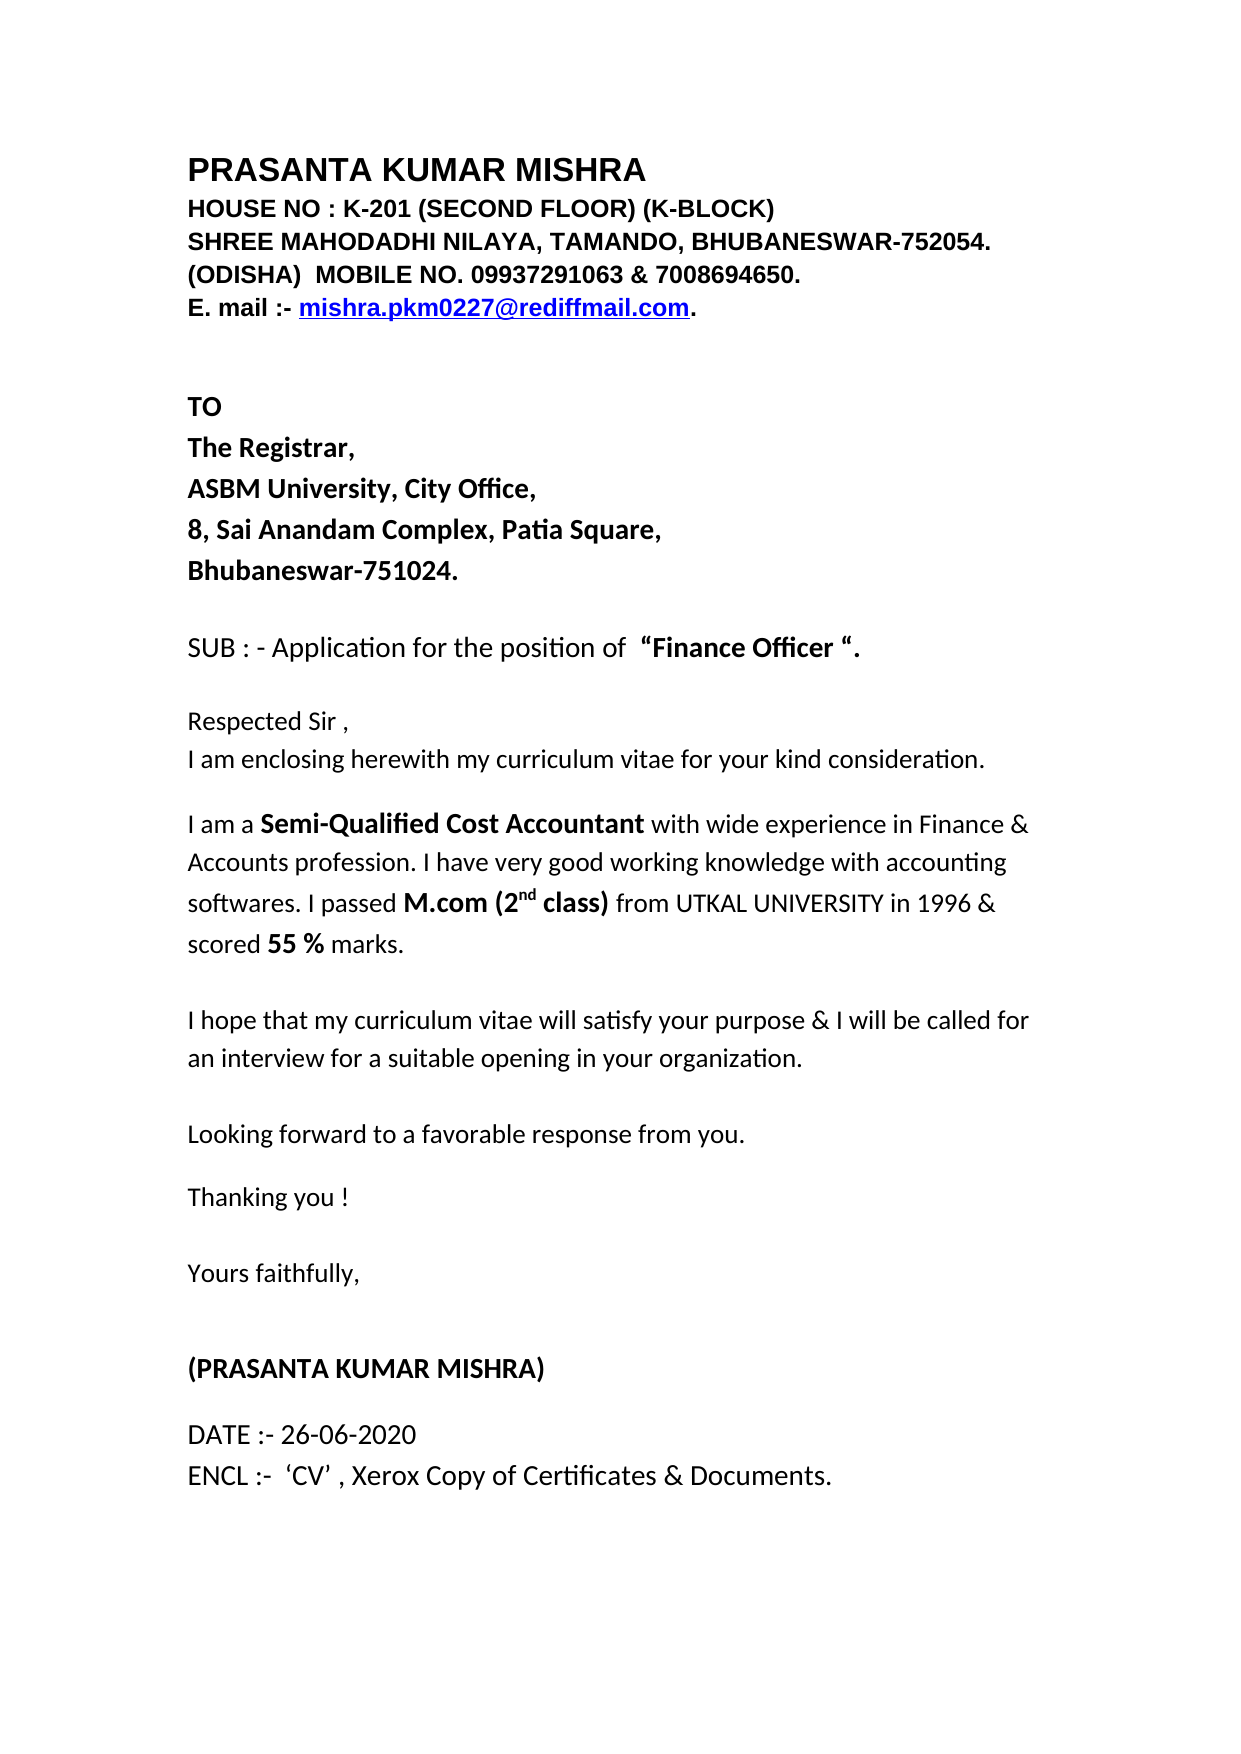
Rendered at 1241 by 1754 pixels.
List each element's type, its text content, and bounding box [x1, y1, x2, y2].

text I am a Semi-Qualified Cost Accountant with wide experience in Finance & Accounts profession. I have very good working knowledge with accounting softwares. I passed M.com (2nd class) from UTKAL UNIVERSITY in 1996 & scored 55 % marks. I hope that my curriculum vitae will satisfy your purpose & I will be called for an interview for a suitable opening in your organization. Looking forward to a favorable response from you. [187, 805, 1053, 1150]
text SHREE MAHODADHI NILAYA, TAMANDO, BHUBANESWAR-752054. (ODISHA) MOBILE NO. 09937291063 & 7008694650. [187, 227, 1053, 289]
text E. mail :- mishra.pkm0227@rediffmail.com. [187, 293, 1053, 322]
text DATE :- 26-06-2020 ENCL :- ‘CV’ , Xerox Copy of Certificates & Documents. [187, 1416, 1053, 1493]
text (PRASANTA KUMAR MISHRA) [187, 1350, 1053, 1386]
text Thanking you ! Yours faithfully, [187, 1180, 1053, 1321]
text 8, Sai Anandam Complex, Patia Square, [187, 511, 1053, 547]
text SUB : - Application for the position of “Finance Officer “. Respected Sir , [187, 593, 1053, 737]
text The Registrar, [187, 429, 1053, 465]
text TO [187, 326, 1053, 424]
text I am enclosing herewith my curriculum vitae for your kind consideration. [187, 742, 1053, 775]
text ASBM University, City Office, [187, 470, 1053, 506]
text Bhubaneswar-751024. [187, 552, 1053, 587]
text PRASANTA KUMAR MISHRA [187, 150, 1053, 188]
text HOUSE NO : K-201 (SECOND FLOOR) (K-BLOCK) [187, 194, 1053, 223]
